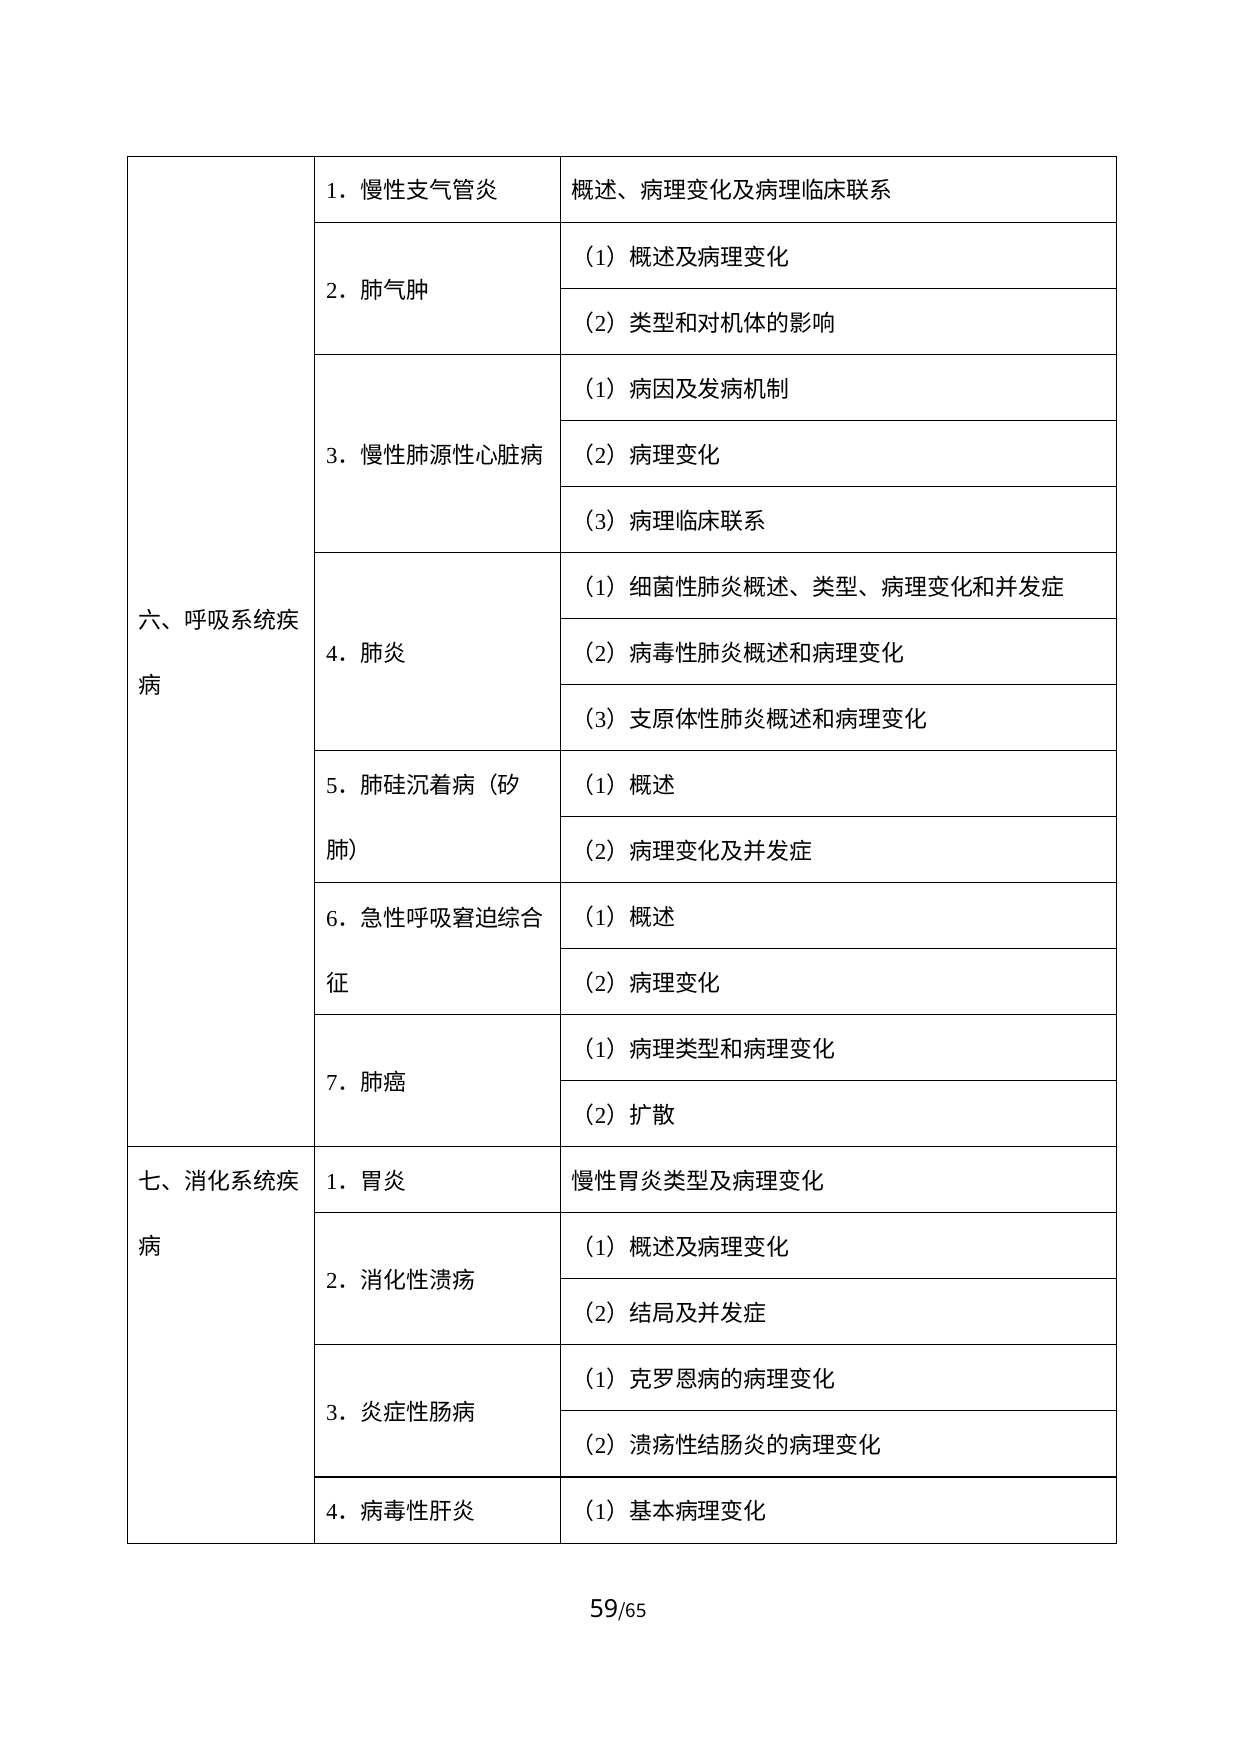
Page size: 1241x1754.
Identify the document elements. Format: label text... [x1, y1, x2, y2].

table_cell 4．肺炎 [315, 553, 560, 750]
table_cell （2）扩散 [561, 1081, 1116, 1146]
table_cell 概述、病理变化及病理临床联系 [561, 157, 1116, 222]
table_cell （2）病理变化及并发症 [561, 817, 1116, 882]
table_cell （1）概述 [561, 751, 1116, 816]
table_cell （2）结局及并发症 [561, 1279, 1116, 1344]
table_cell （2）溃疡性结肠炎的病理变化 [561, 1411, 1116, 1476]
table_cell 3．炎症性肠病 [315, 1345, 560, 1476]
table_cell （2）病毒性肺炎概述和病理变化 [561, 619, 1116, 684]
table_cell 1．胃炎 [315, 1147, 560, 1212]
table_cell 1．慢性支气管炎 [315, 157, 560, 222]
table_cell （1）病因及发病机制 [561, 355, 1116, 420]
table_cell （2）病理变化 [561, 421, 1116, 486]
table_cell 2．消化性溃疡 [315, 1213, 560, 1344]
table_cell 6．急性呼吸窘迫综合征 [315, 883, 560, 1014]
table_cell （1）病理类型和病理变化 [561, 1015, 1116, 1080]
table_cell 7．肺癌 [315, 1015, 560, 1146]
table_cell （2）类型和对机体的影响 [561, 289, 1116, 354]
table_cell （3）支原体性肺炎概述和病理变化 [561, 685, 1116, 750]
table_cell （1）细菌性肺炎概述、类型、病理变化和并发症 [561, 553, 1116, 618]
table_cell （1）基本病理变化 [561, 1478, 1116, 1542]
table_cell （2）病理变化 [561, 949, 1116, 1014]
table_cell （1）概述及病理变化 [561, 1213, 1116, 1278]
table_cell （1）概述 [561, 883, 1116, 948]
table_cell （1）概述及病理变化 [561, 223, 1116, 288]
table_cell 2．肺气肿 [315, 223, 560, 354]
table_cell 六、呼吸系统疾病 [128, 157, 314, 1146]
table_cell 3．慢性肺源性心脏病 [315, 355, 560, 552]
table_cell 慢性胃炎类型及病理变化 [561, 1147, 1116, 1212]
table_cell 5．肺硅沉着病（矽肺） [315, 751, 560, 882]
table_cell （1）克罗恩病的病理变化 [561, 1345, 1116, 1410]
table_cell （3）病理临床联系 [561, 487, 1116, 552]
table_cell 4．病毒性肝炎 [315, 1478, 560, 1542]
table_cell 七、消化系统疾病 [128, 1147, 314, 1542]
